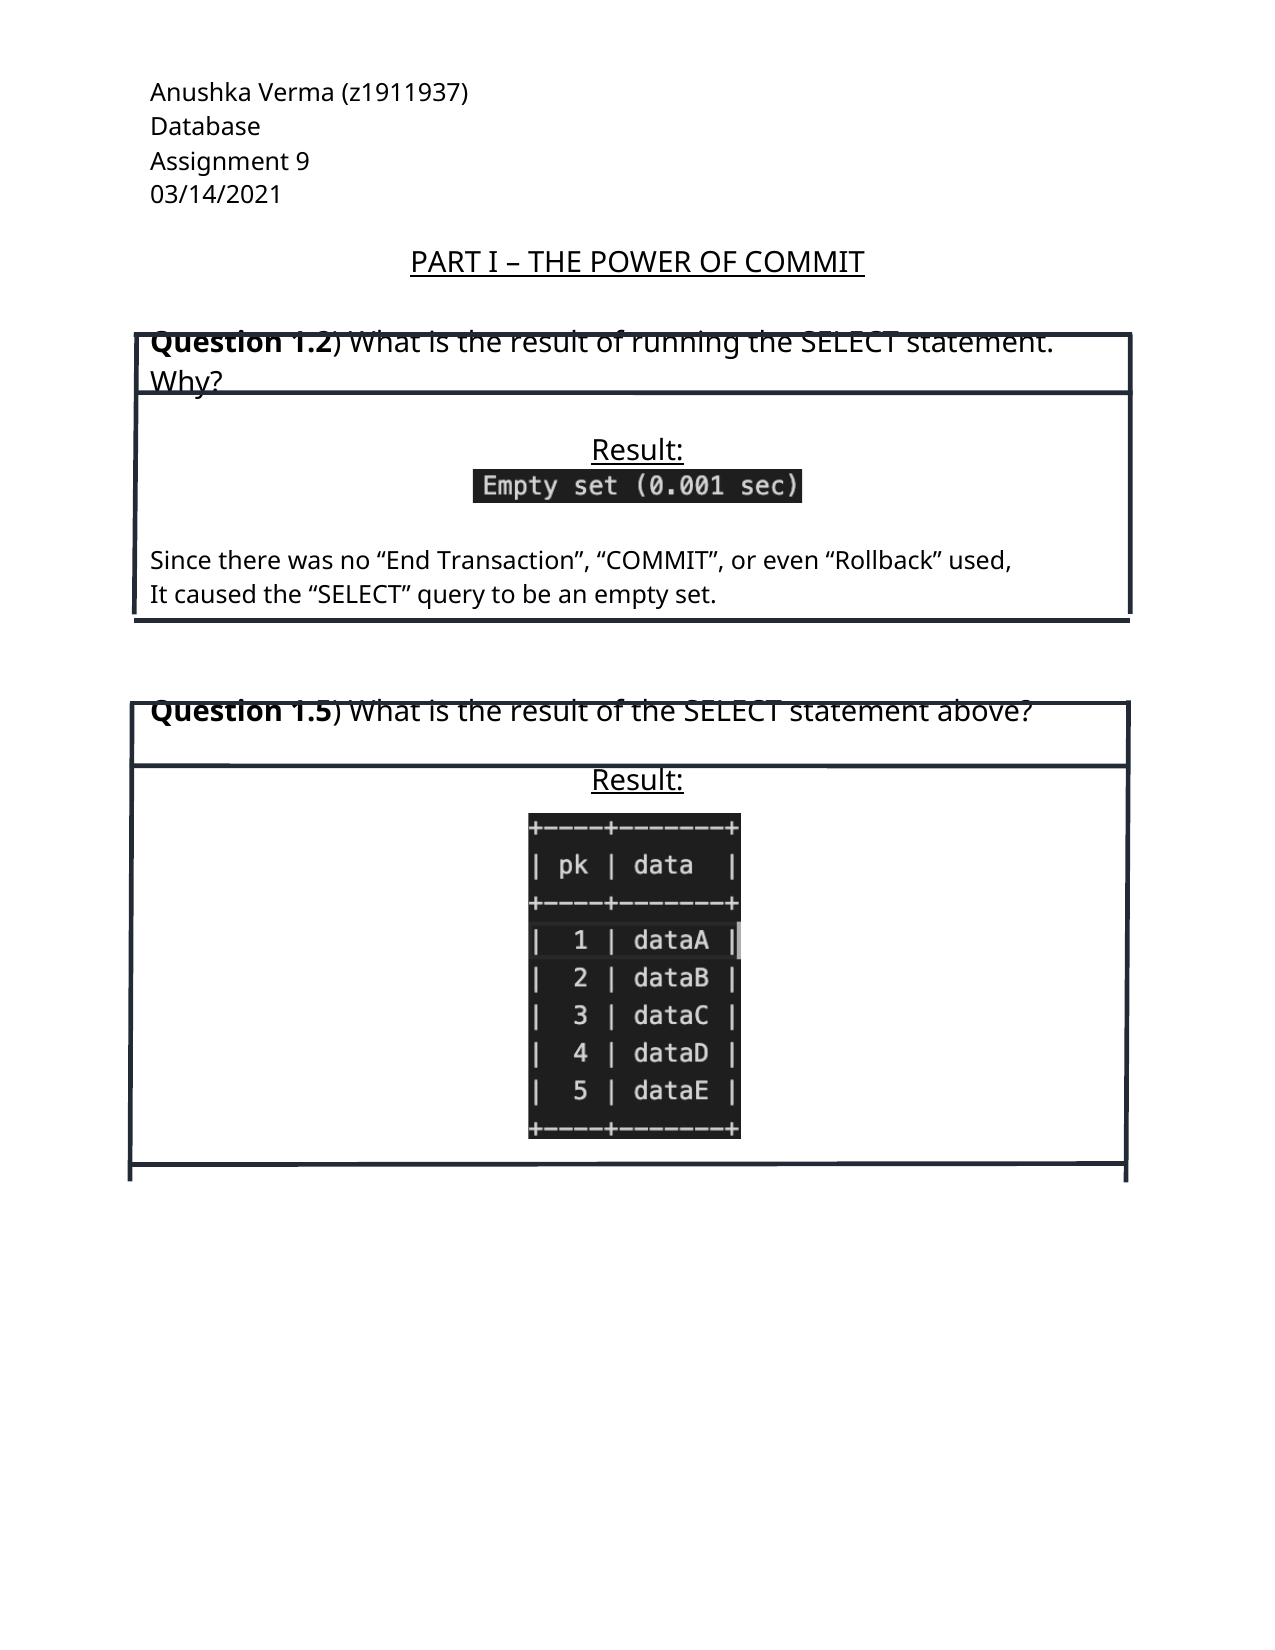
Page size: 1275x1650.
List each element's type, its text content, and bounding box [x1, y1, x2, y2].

text Result: [150, 769, 1125, 798]
text Question 1.5) What is the result of the SELECT statement above? [150, 705, 1125, 729]
picture [528, 813, 741, 1139]
text It caused the “SELECT” query to be an empty set. [150, 576, 1125, 611]
text Since there was no “End Transaction”, “COMMIT”, or even “Rollback” used, [150, 542, 1125, 576]
picture [472, 469, 803, 503]
text PART I – THE POWER OF COMMIT [150, 242, 1125, 281]
text Result: [150, 430, 1125, 469]
text Question 1.2) What is the result of running the SELECT statement. Why? [150, 337, 1125, 390]
